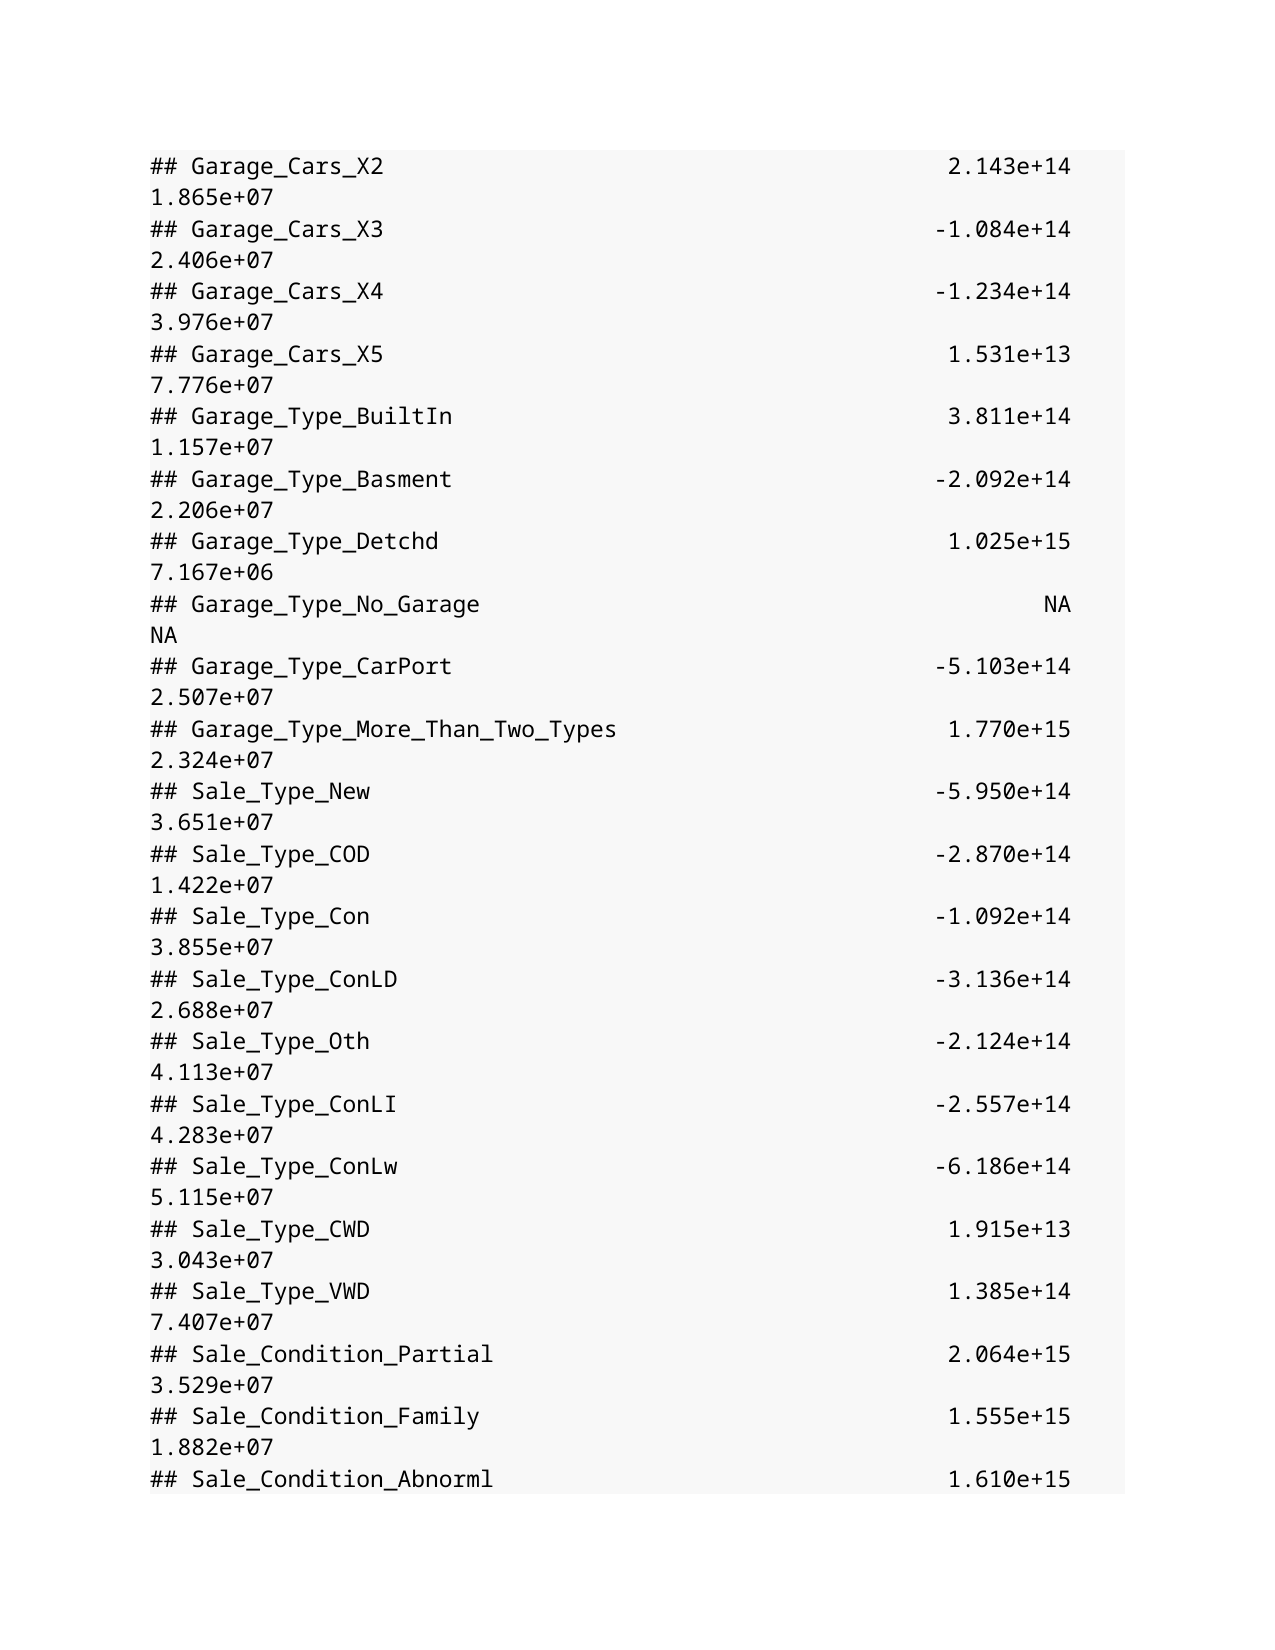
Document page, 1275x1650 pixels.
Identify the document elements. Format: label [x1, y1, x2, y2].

text [150, 150, 1125, 1494]
